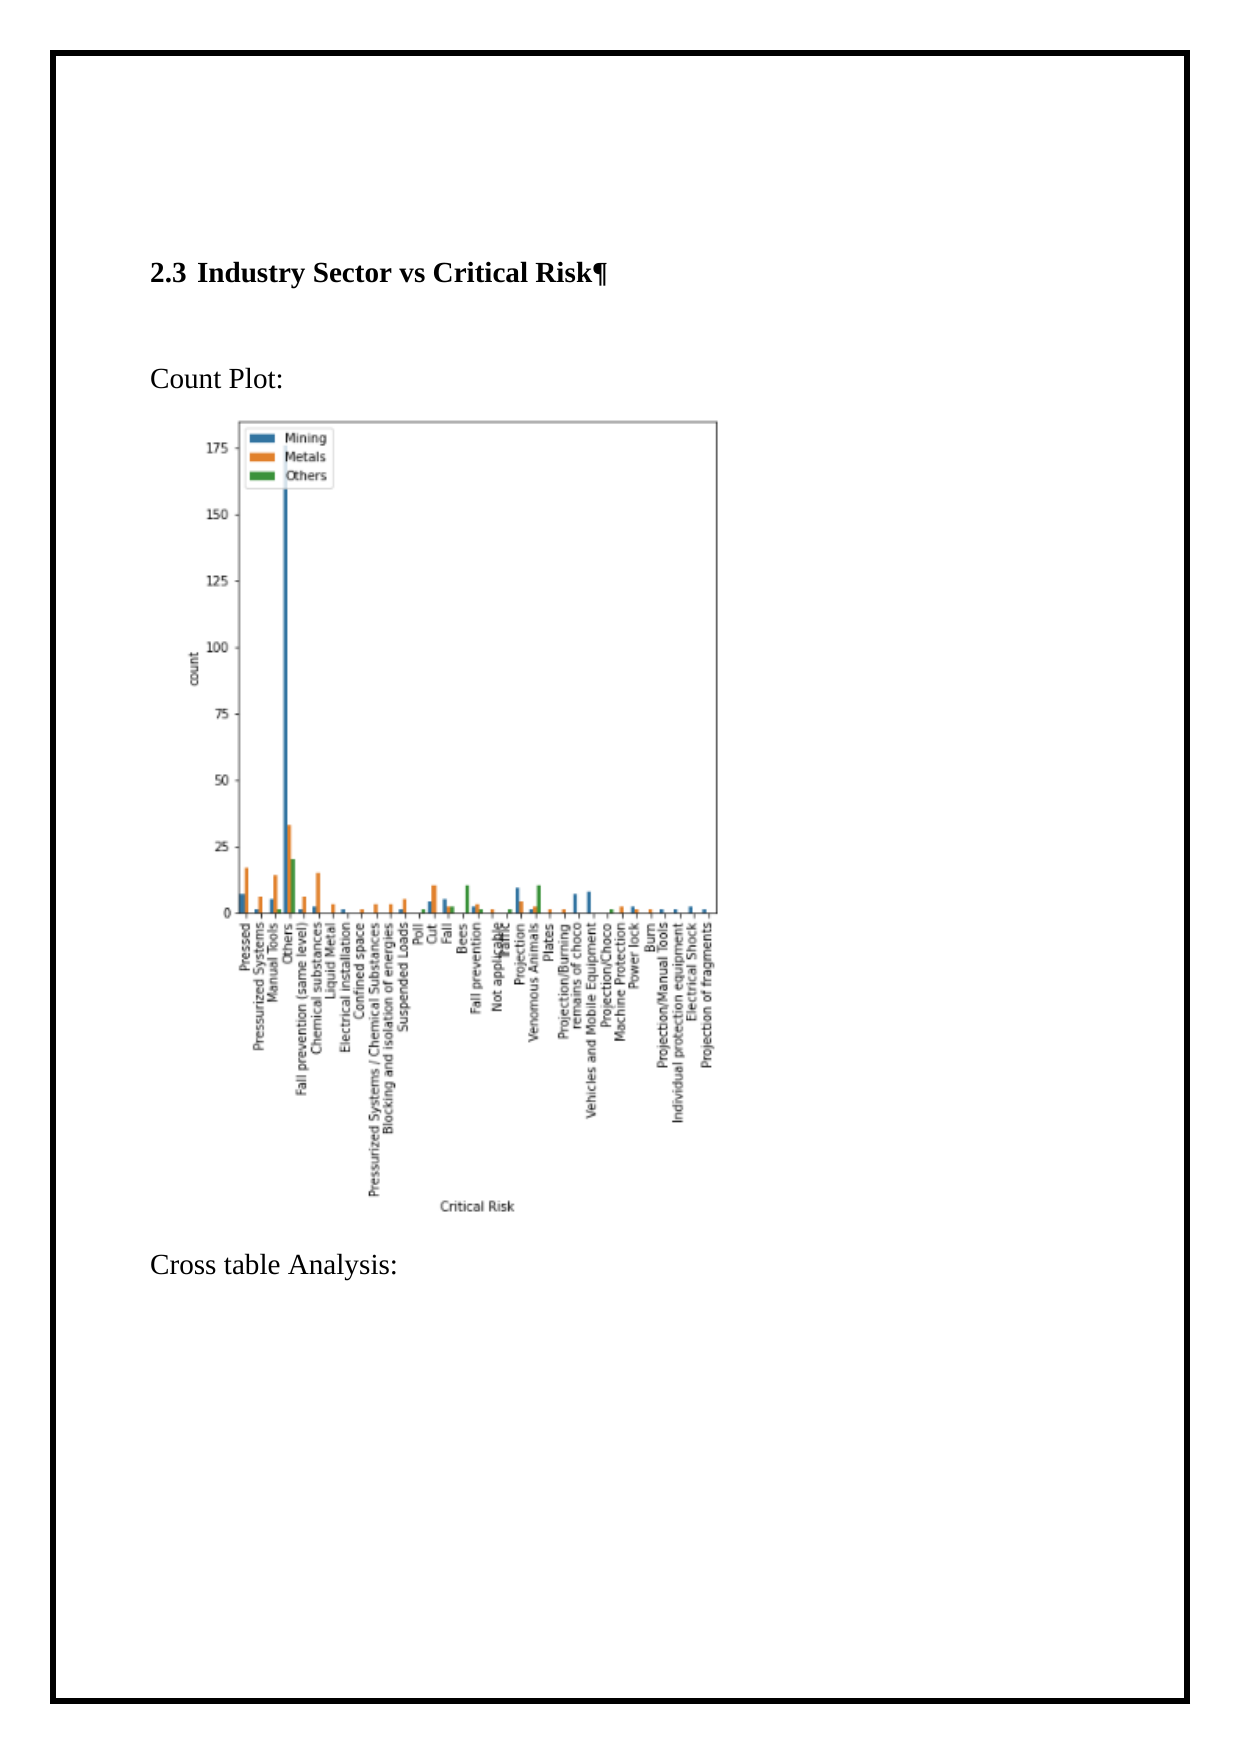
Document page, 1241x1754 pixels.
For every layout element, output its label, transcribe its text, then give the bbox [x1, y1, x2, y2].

text Cross table Analysis: [150, 1247, 1090, 1281]
picture [150, 414, 893, 1229]
list Industry Sector vs Critical Risk¶ [150, 256, 1090, 289]
text Count Plot: [150, 361, 1090, 395]
